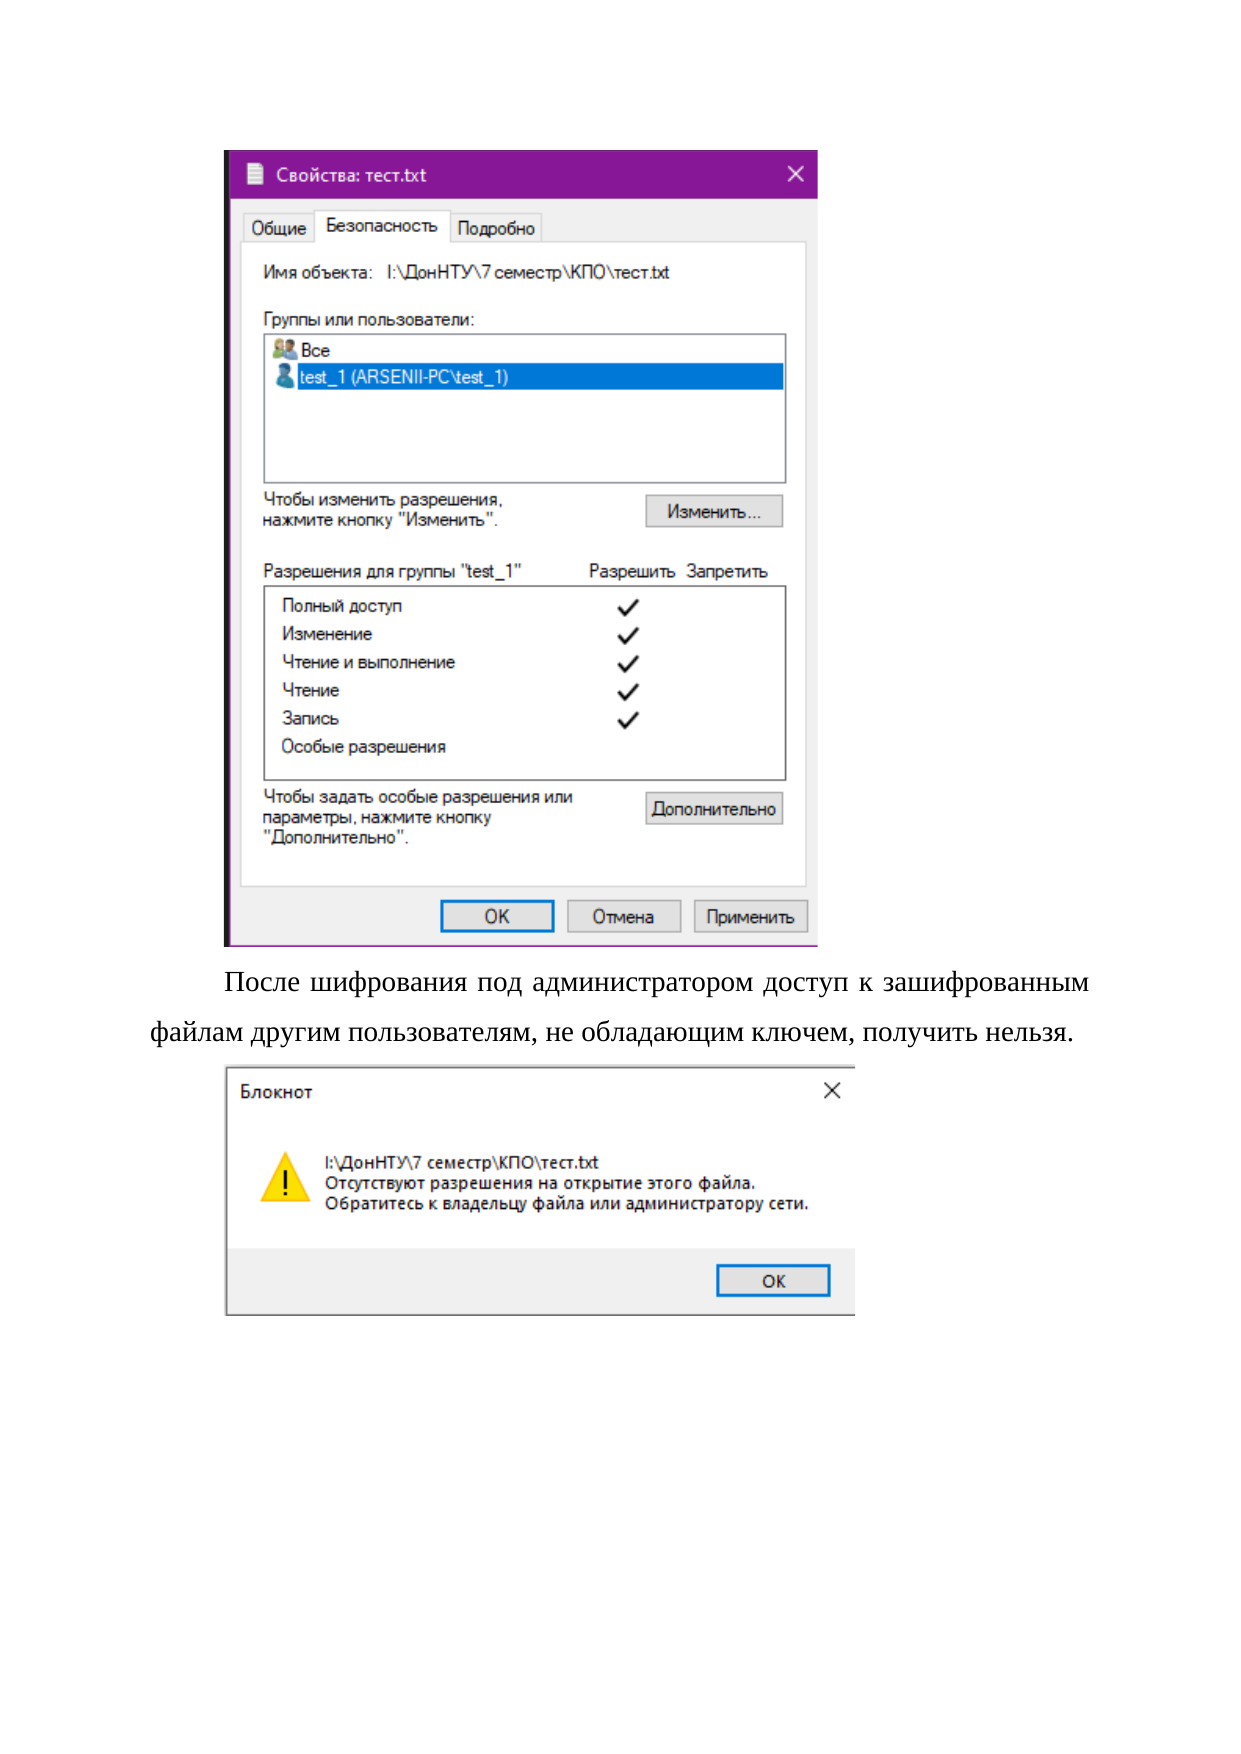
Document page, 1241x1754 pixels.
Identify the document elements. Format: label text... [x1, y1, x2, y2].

picture [223, 1064, 855, 1316]
picture [223, 150, 818, 947]
text После шифрования под администратором доступ к зашифрованным файлам другим пользователям, не обладающим ключем, получить нельзя. [150, 964, 1090, 1047]
